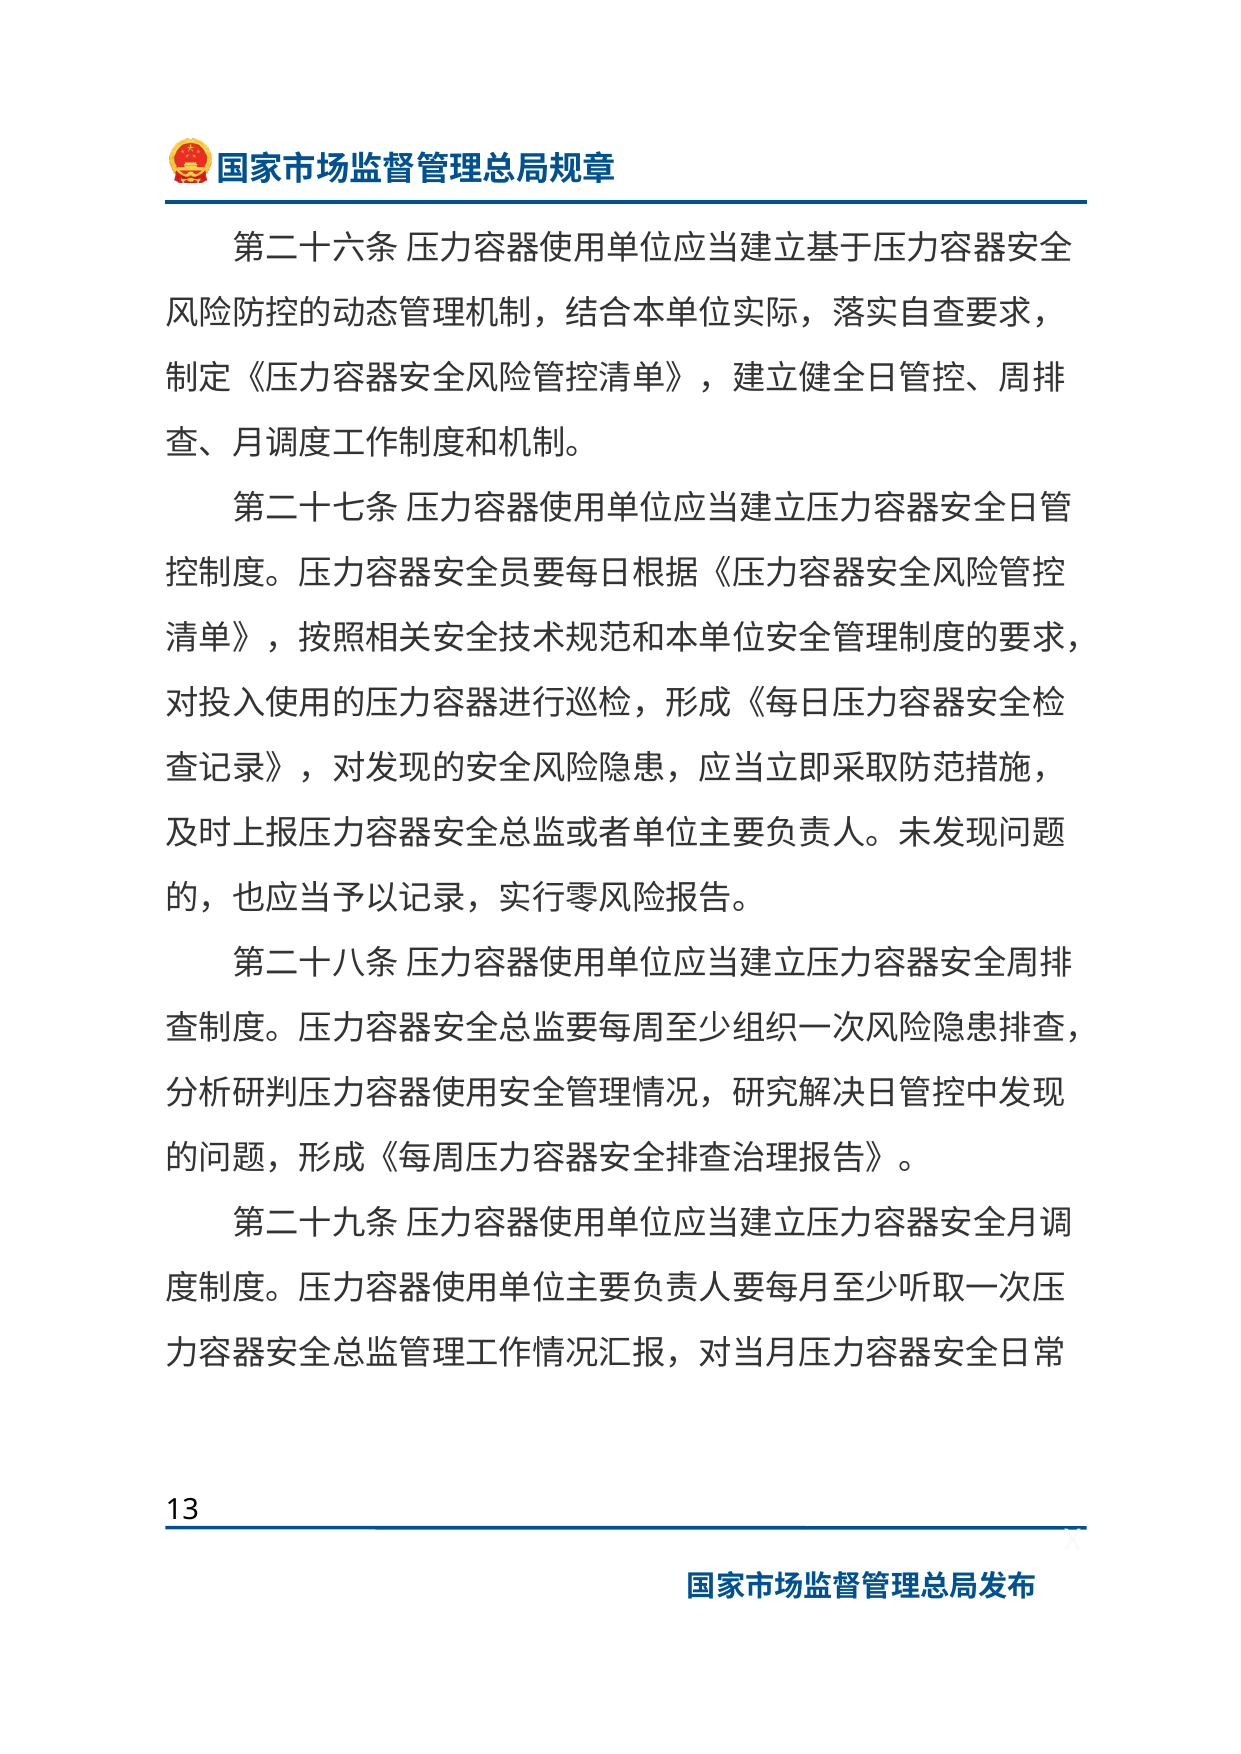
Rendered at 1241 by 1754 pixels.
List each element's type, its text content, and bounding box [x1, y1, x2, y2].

text 第二十八条 压力容器使用单位应当建立压力容器安全周排查制度。压力容器安全总监要每周至少组织一次风险隐患排查，分析研判压力容器使用安全管理情况，研究解决日管控中发现的问题，形成《每周压力容器安全排查治理报告》。 [165, 928, 1087, 1188]
picture [165, 136, 216, 187]
text 第二十七条 压力容器使用单位应当建立压力容器安全日管控制度。压力容器安全员要每日根据《压力容器安全风险管控清单》，按照相关安全技术规范和本单位安全管理制度的要求，对投入使用的压力容器进行巡检，形成《每日压力容器安全检查记录》，对发现的安全风险隐患，应当立即采取防范措施，及时上报压力容器安全总监或者单位主要负责人。未发现问题的，也应当予以记录，实行零风险报告。 [165, 473, 1087, 928]
text 第二十六条 压力容器使用单位应当建立基于压力容器安全风险防控的动态管理机制，结合本单位实际，落实自查要求，制定《压力容器安全风险管控清单》，建立健全日管控、周排查、月调度工作制度和机制。 [165, 213, 1087, 473]
text 第二十九条 压力容器使用单位应当建立压力容器安全月调度制度。压力容器使用单位主要负责人要每月至少听取一次压力容器安全总监管理工作情况汇报，对当月压力容器安全日常管理、风险隐患排查治理等情况进行总结，对下个月重点工作作出调度安排，形成《每月压力容器安全调度会议纪要》。 [165, 1188, 1087, 1383]
